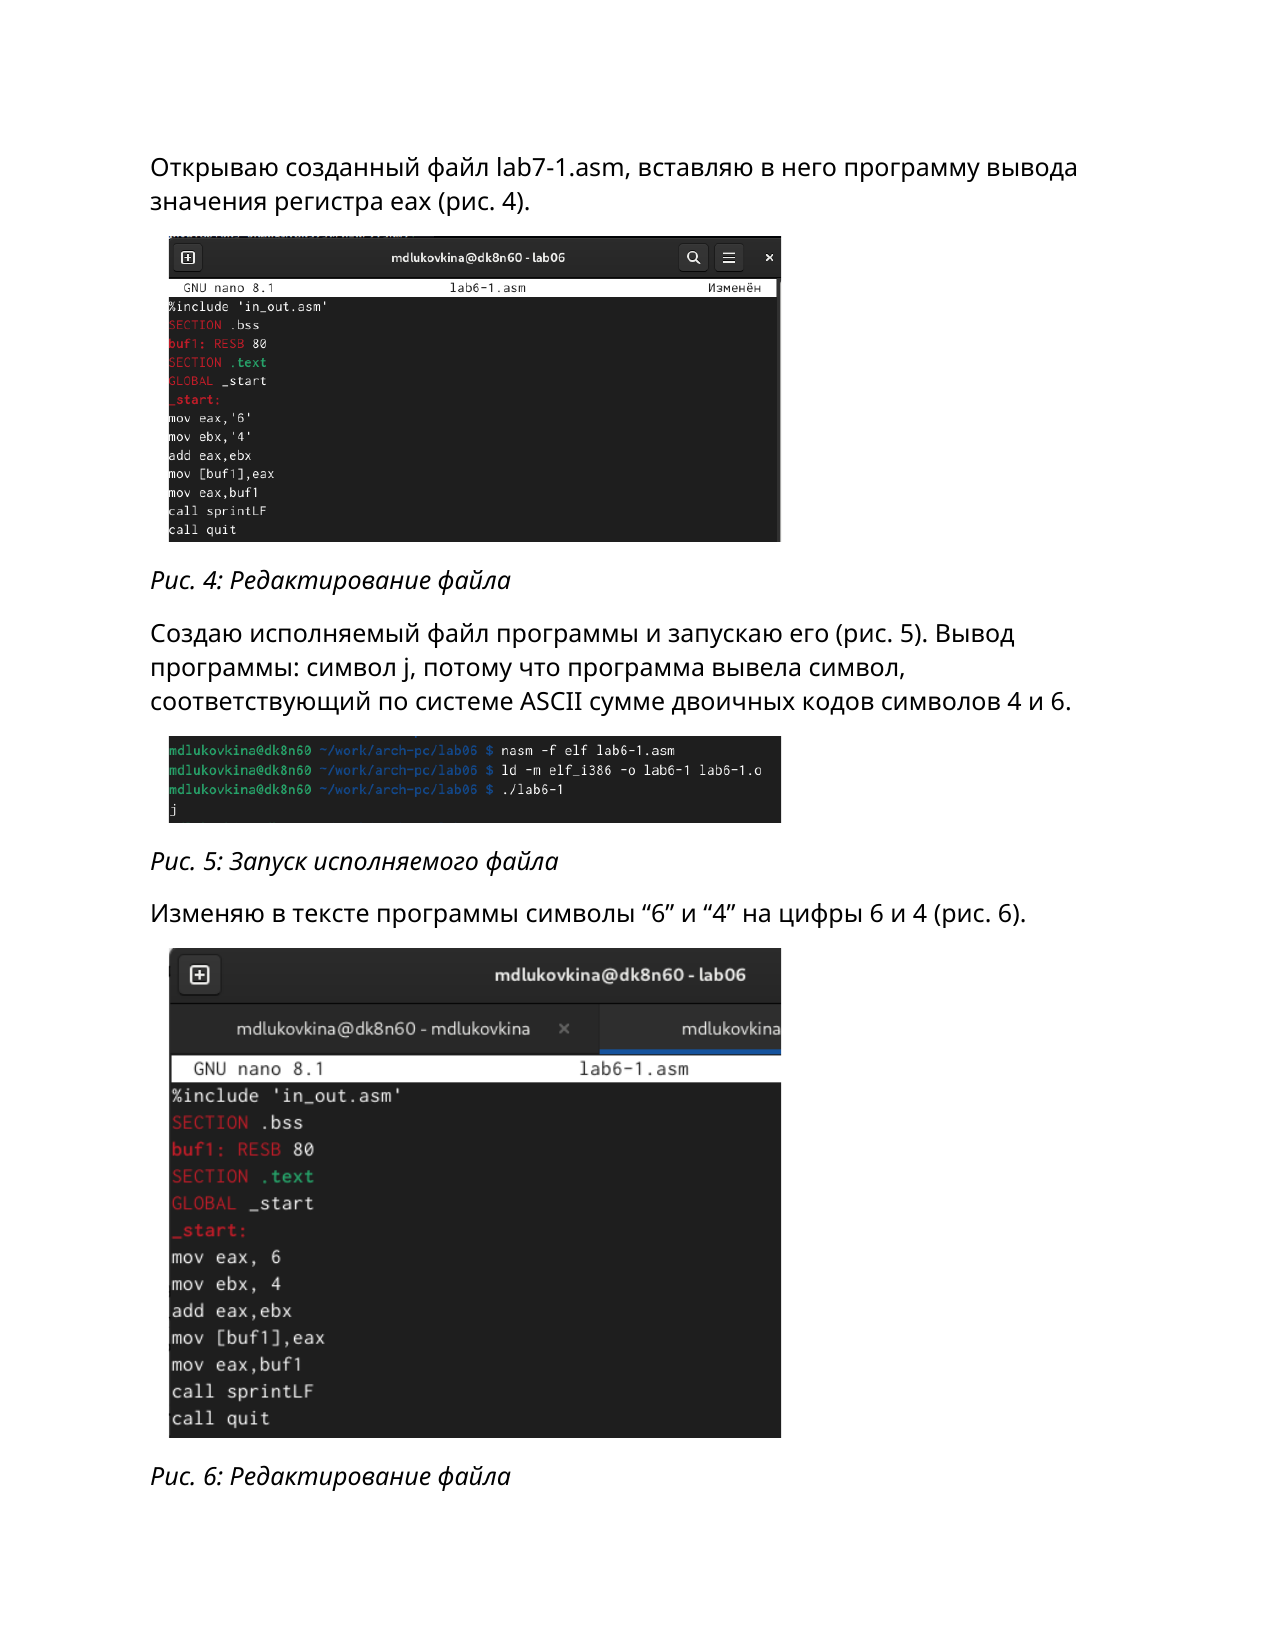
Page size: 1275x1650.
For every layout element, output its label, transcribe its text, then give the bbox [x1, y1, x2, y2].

picture [168, 736, 782, 823]
text Открываю созданный файл lab7-1.asm, вставляю в него программу вывода значения регистра eax (рис. 4). [150, 150, 1125, 218]
text Рис. 6: Редактирование файла [150, 1459, 1125, 1493]
text Рис. 5: Запуск исполняемого файла [150, 843, 1125, 877]
text Создаю исполняемый файл программы и запускаю его (рис. 5). Вывод программы: символ j, потому что программа вывела символ, соответствующий по системе ASCII сумме двоичных кодов символов 4 и 6. [150, 616, 1125, 718]
picture [168, 236, 782, 542]
text Рис. 4: Редактирование файла [150, 563, 1125, 597]
picture [168, 948, 782, 1438]
text Изменяю в тексте программы символы “6” и “4” на цифры 6 и 4 (рис. 6). [150, 896, 1125, 930]
